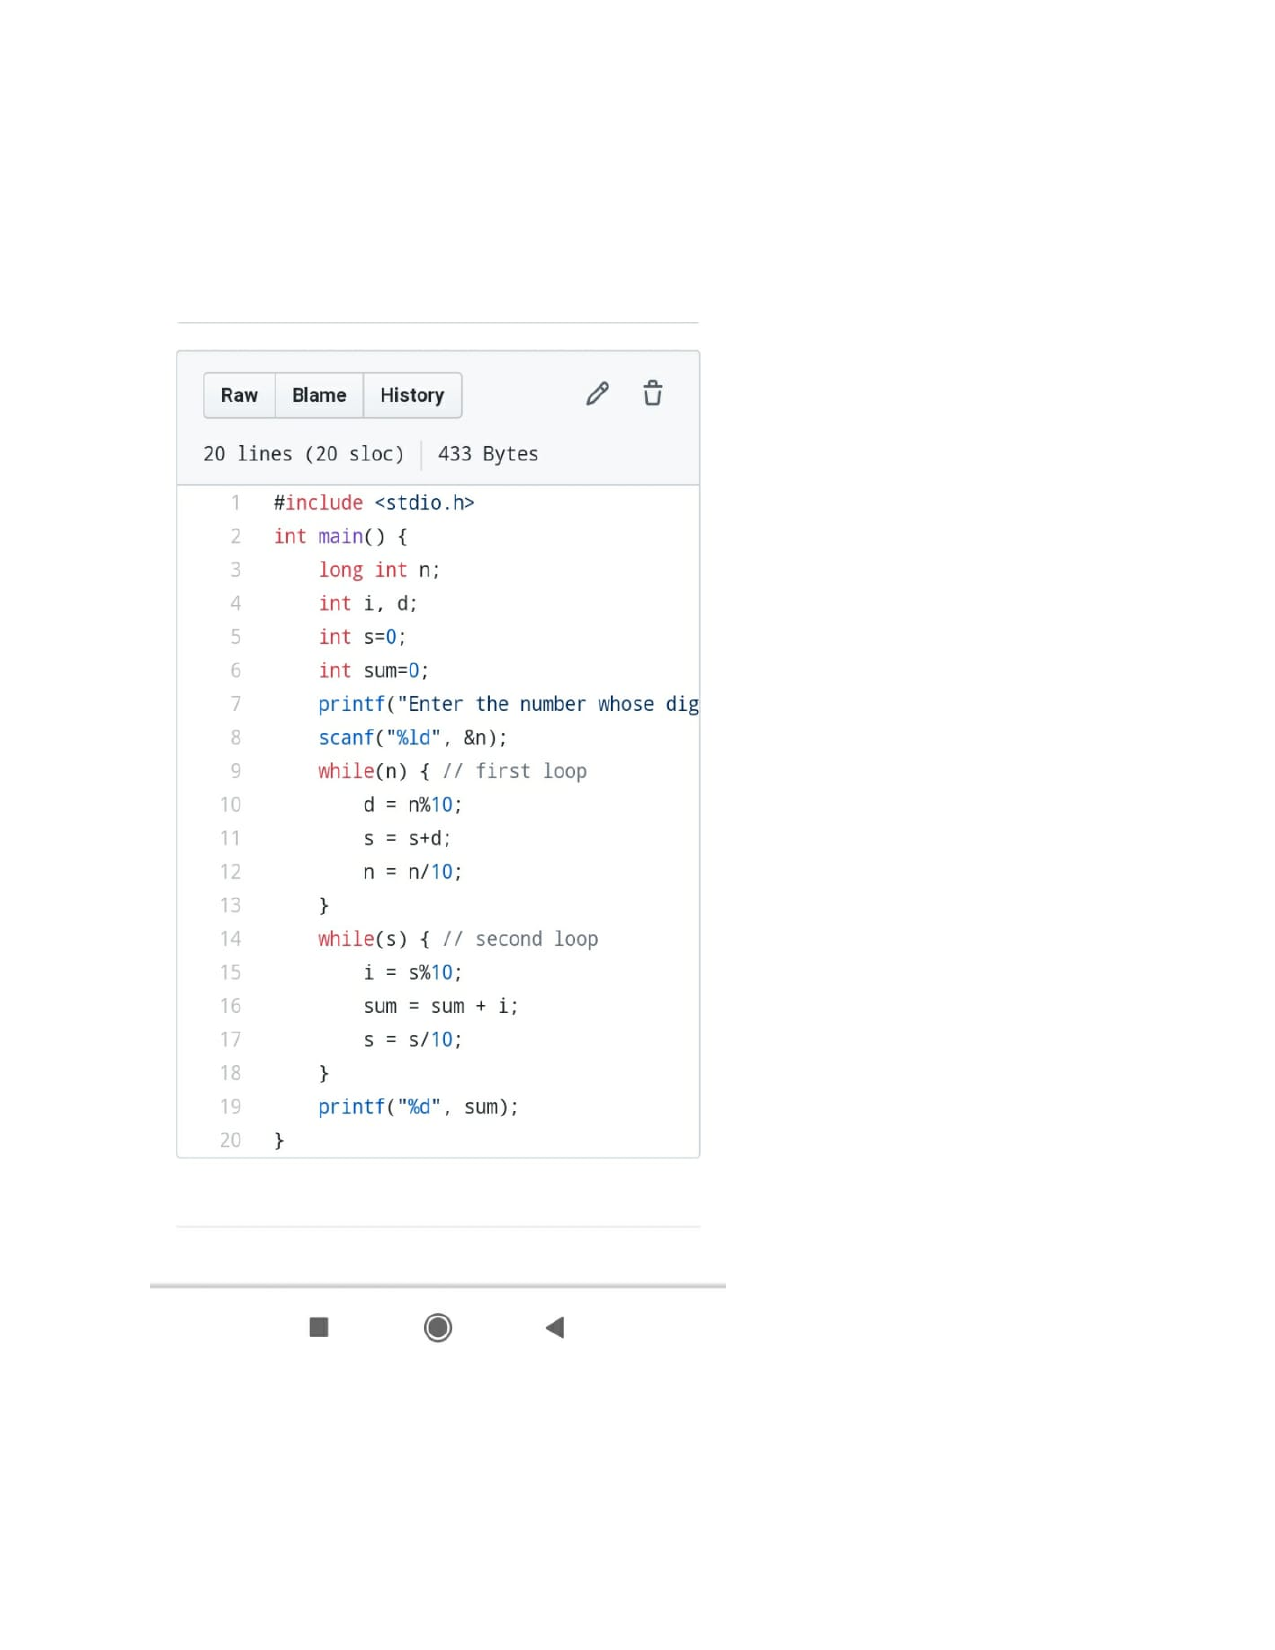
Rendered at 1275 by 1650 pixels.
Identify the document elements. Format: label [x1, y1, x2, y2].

picture [150, 322, 726, 1367]
